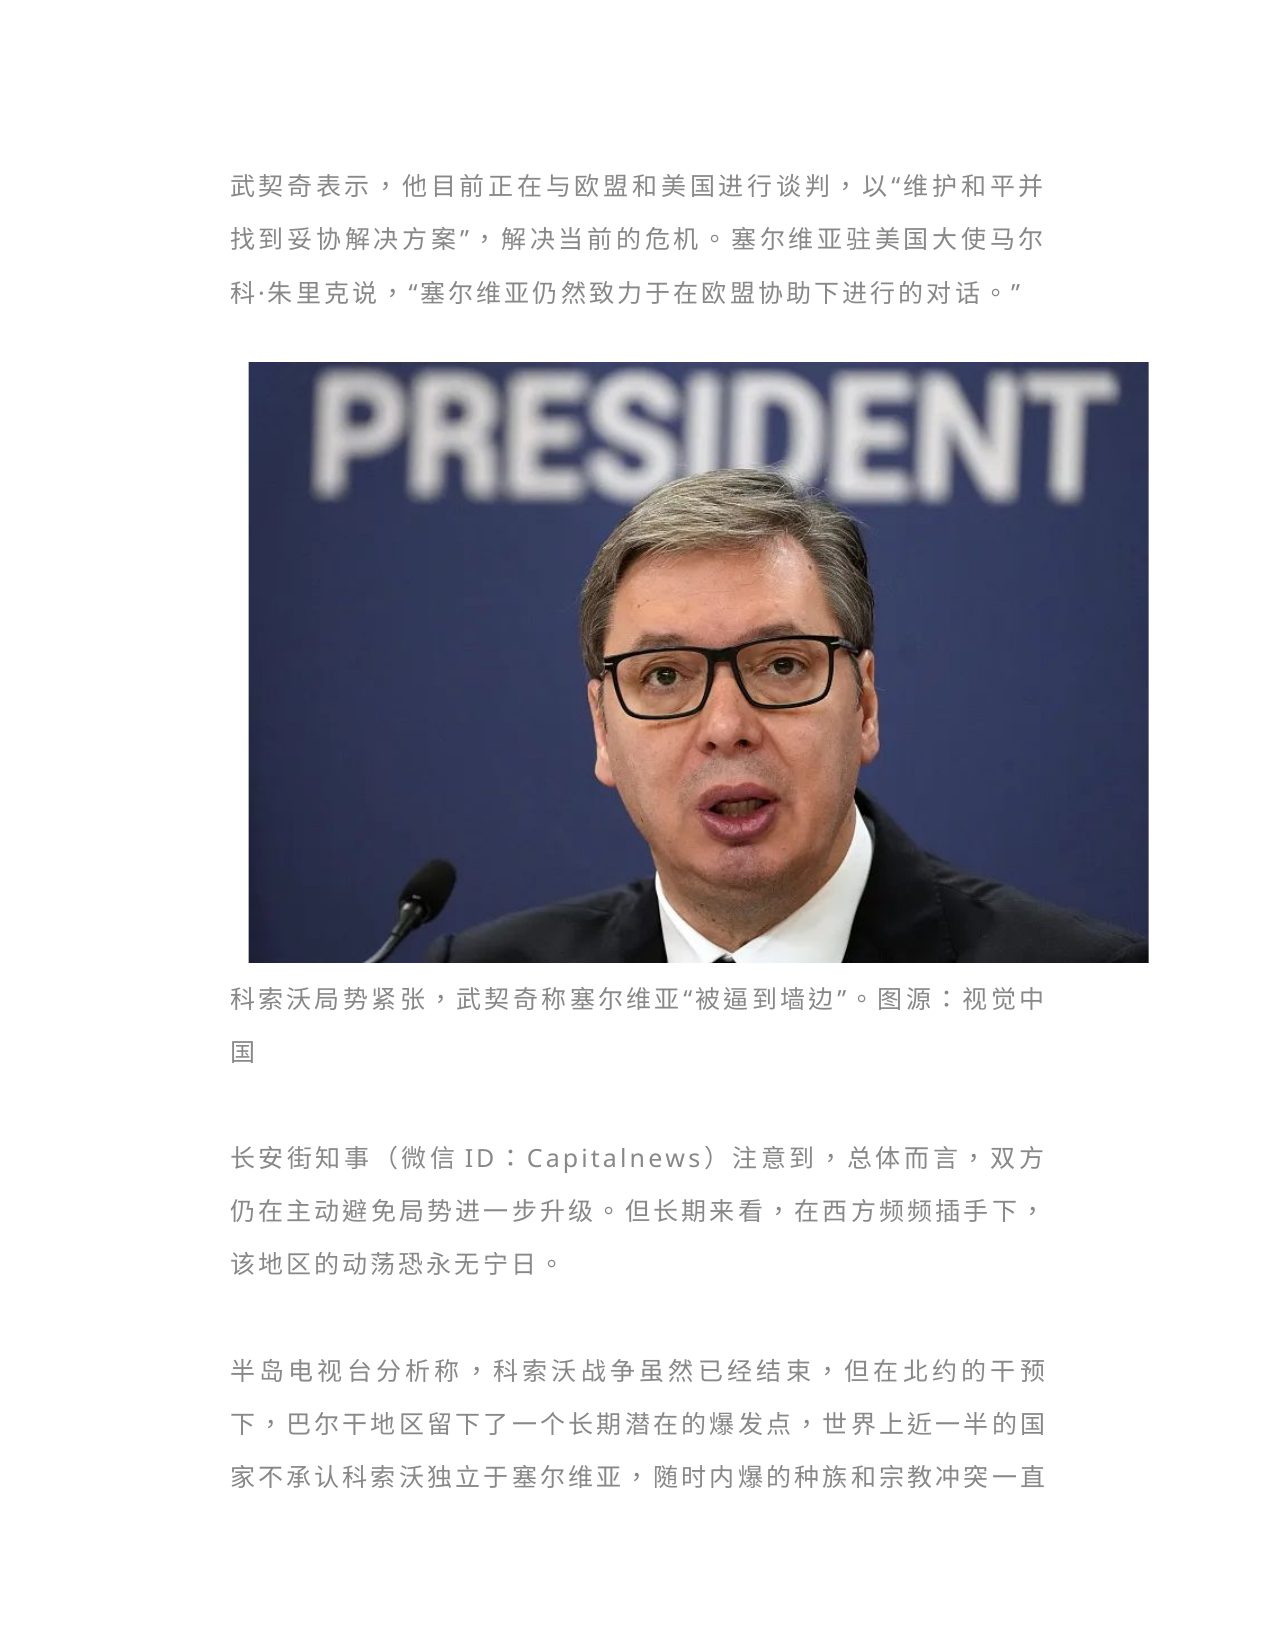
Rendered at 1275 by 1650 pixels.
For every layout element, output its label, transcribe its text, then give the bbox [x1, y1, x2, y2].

picture [248, 362, 1149, 963]
text 武契奇表示，他目前正在与欧盟和美国进行谈判，以“维护和平并找到妥协解决方案”，解决当前的危机。塞尔维亚驻美国大使马尔科·朱里克说，“塞尔维亚仍然致力于在欧盟协助下进行的对话。” [230, 150, 1045, 309]
text 长安街知事（微信ID：Capitalnews）注意到，总体而言，双方仍在主动避免局势进一步升级。但长期来看，在西方频频插手下，该地区的动荡恐永无宁日。 [230, 1122, 1045, 1281]
text 科索沃局势紧张，武契奇称塞尔维亚“被逼到墙边”。图源：视觉中国 [230, 962, 1045, 1068]
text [230, 1334, 1045, 1493]
